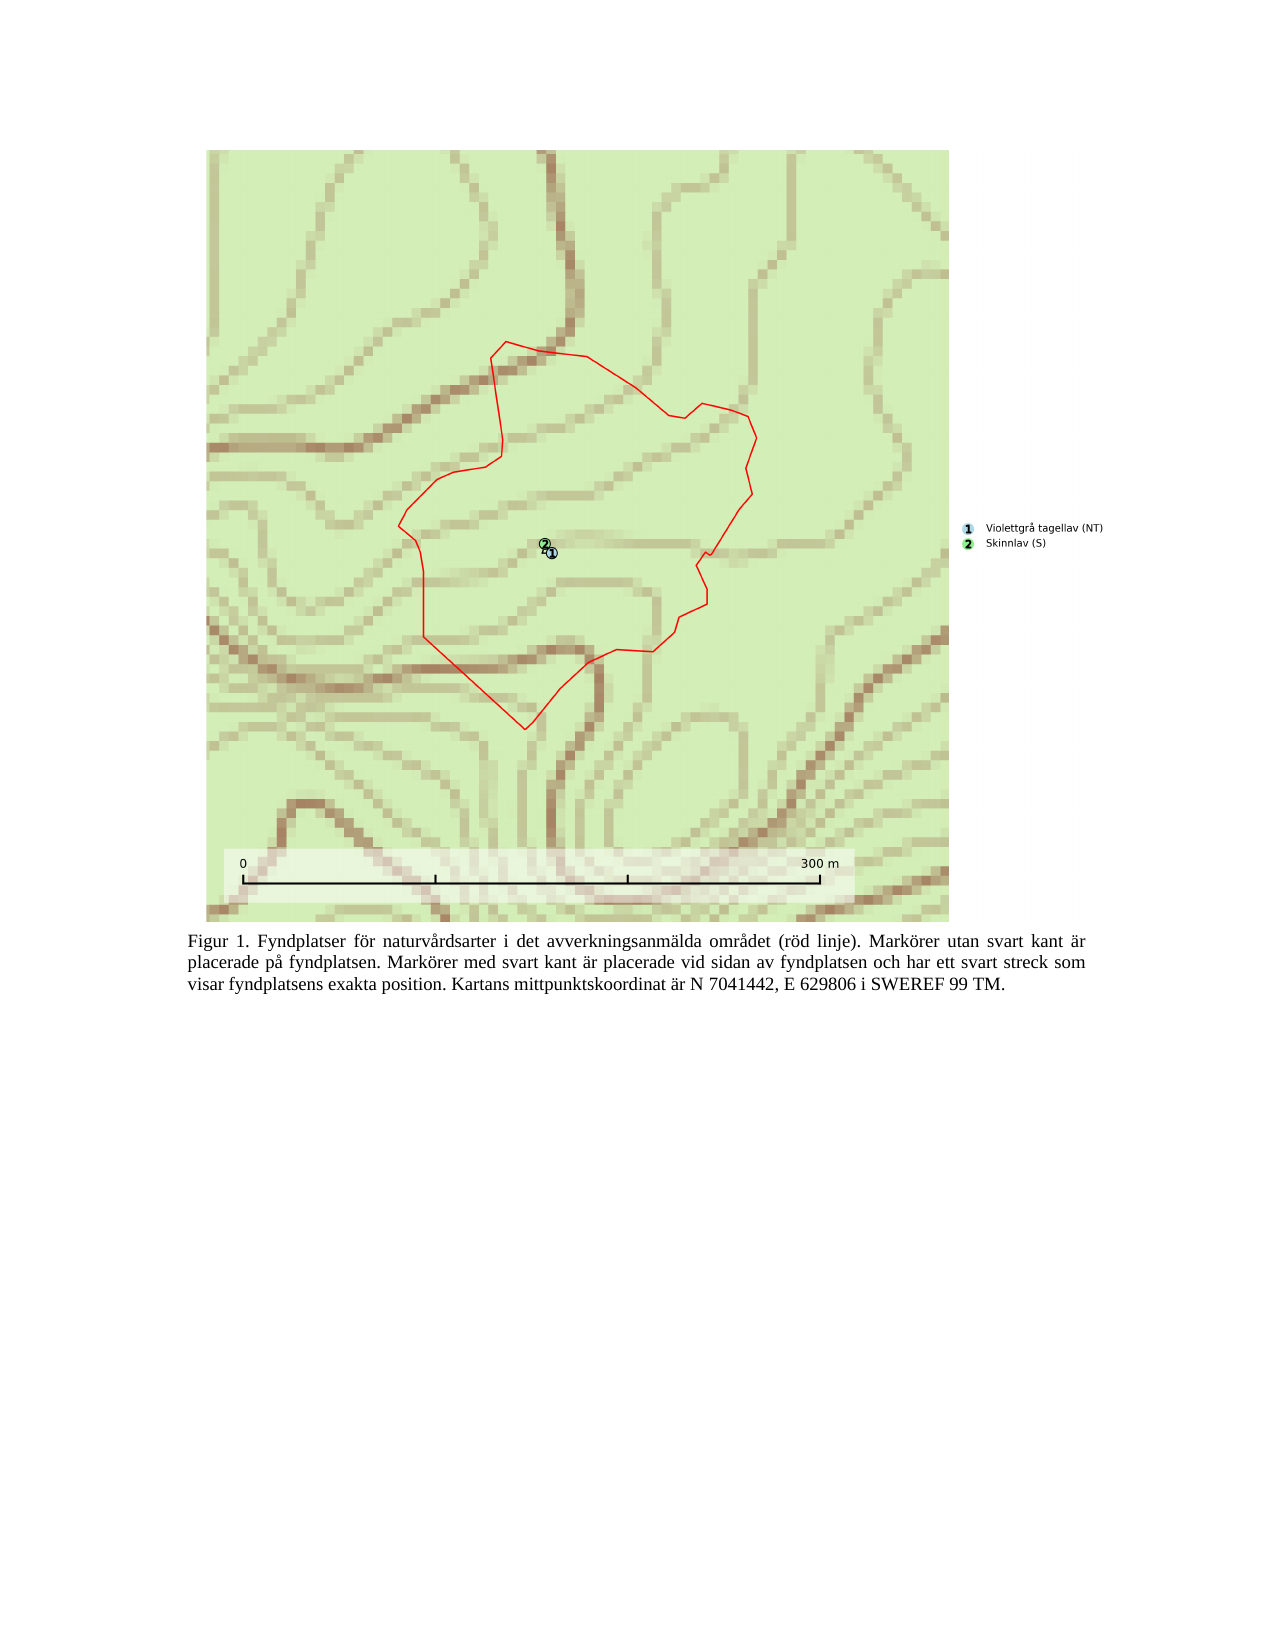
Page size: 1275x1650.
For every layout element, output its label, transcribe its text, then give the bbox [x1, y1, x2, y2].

picture [206, 150, 1107, 922]
text Figur 1. Fyndplatser för naturvårdsarter i det avverkningsanmälda området (röd linje). Markörer utan svart kant är placerade på fyndplatsen. Markörer med svart kant är placerade vid sidan av fyndplatsen och har ett svart streck som visar fyndplatsens exakta position. Kartans mittpunktskoordinat är N 7041442, E 629806 i SWEREF 99 TM. [187, 930, 1087, 994]
